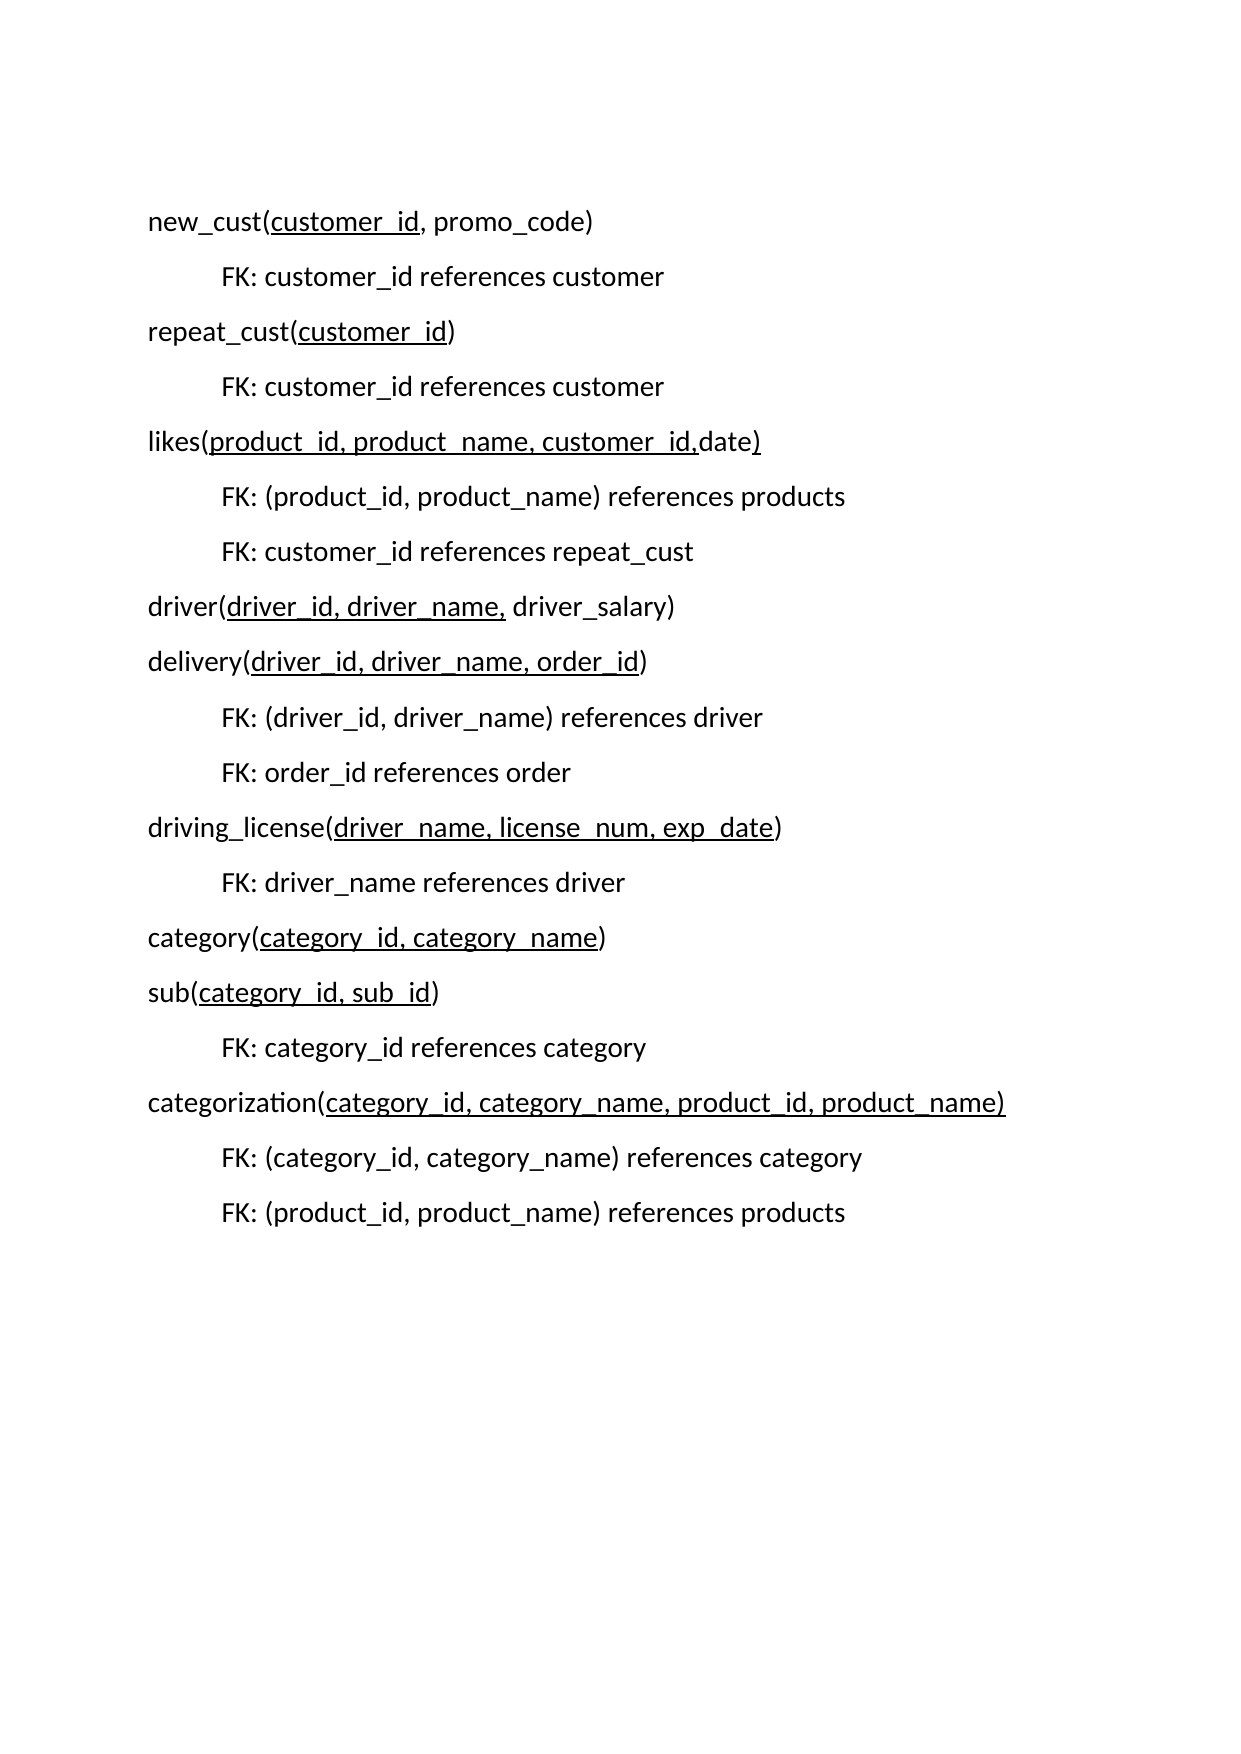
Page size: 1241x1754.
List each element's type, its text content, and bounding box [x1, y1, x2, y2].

text FK: category_id references category [148, 1029, 1093, 1065]
text FK: customer_id references customer [148, 368, 1093, 404]
text repeat_cust(customer_id) [148, 313, 1093, 348]
text new_cust(customer_id, promo_code) [148, 203, 1093, 238]
text sub(category_id, sub_id) [148, 974, 1093, 1010]
text FK: (product_id, product_name) references products [148, 478, 1093, 514]
text FK: customer_id references repeat_cust [148, 533, 1093, 569]
text FK: (category_id, category_name) references category [148, 1139, 1093, 1175]
text FK: (driver_id, driver_name) references driver [148, 699, 1093, 734]
text category(category_id, category_name) [148, 919, 1093, 955]
text categorization(category_id, category_name, product_id, product_name) [148, 1084, 1093, 1120]
text driver(driver_id, driver_name, driver_salary) [148, 588, 1093, 624]
text delivery(driver_id, driver_name, order_id) [148, 643, 1093, 679]
text driving_license(driver_name, license_num, exp_date) [148, 809, 1093, 844]
text FK: order_id references order [148, 754, 1093, 789]
text FK: customer_id references customer [148, 258, 1093, 293]
text FK: driver_name references driver [148, 864, 1093, 899]
text likes(product_id, product_name, customer_id,date) [148, 423, 1093, 459]
text FK: (product_id, product_name) references products [148, 1194, 1093, 1230]
